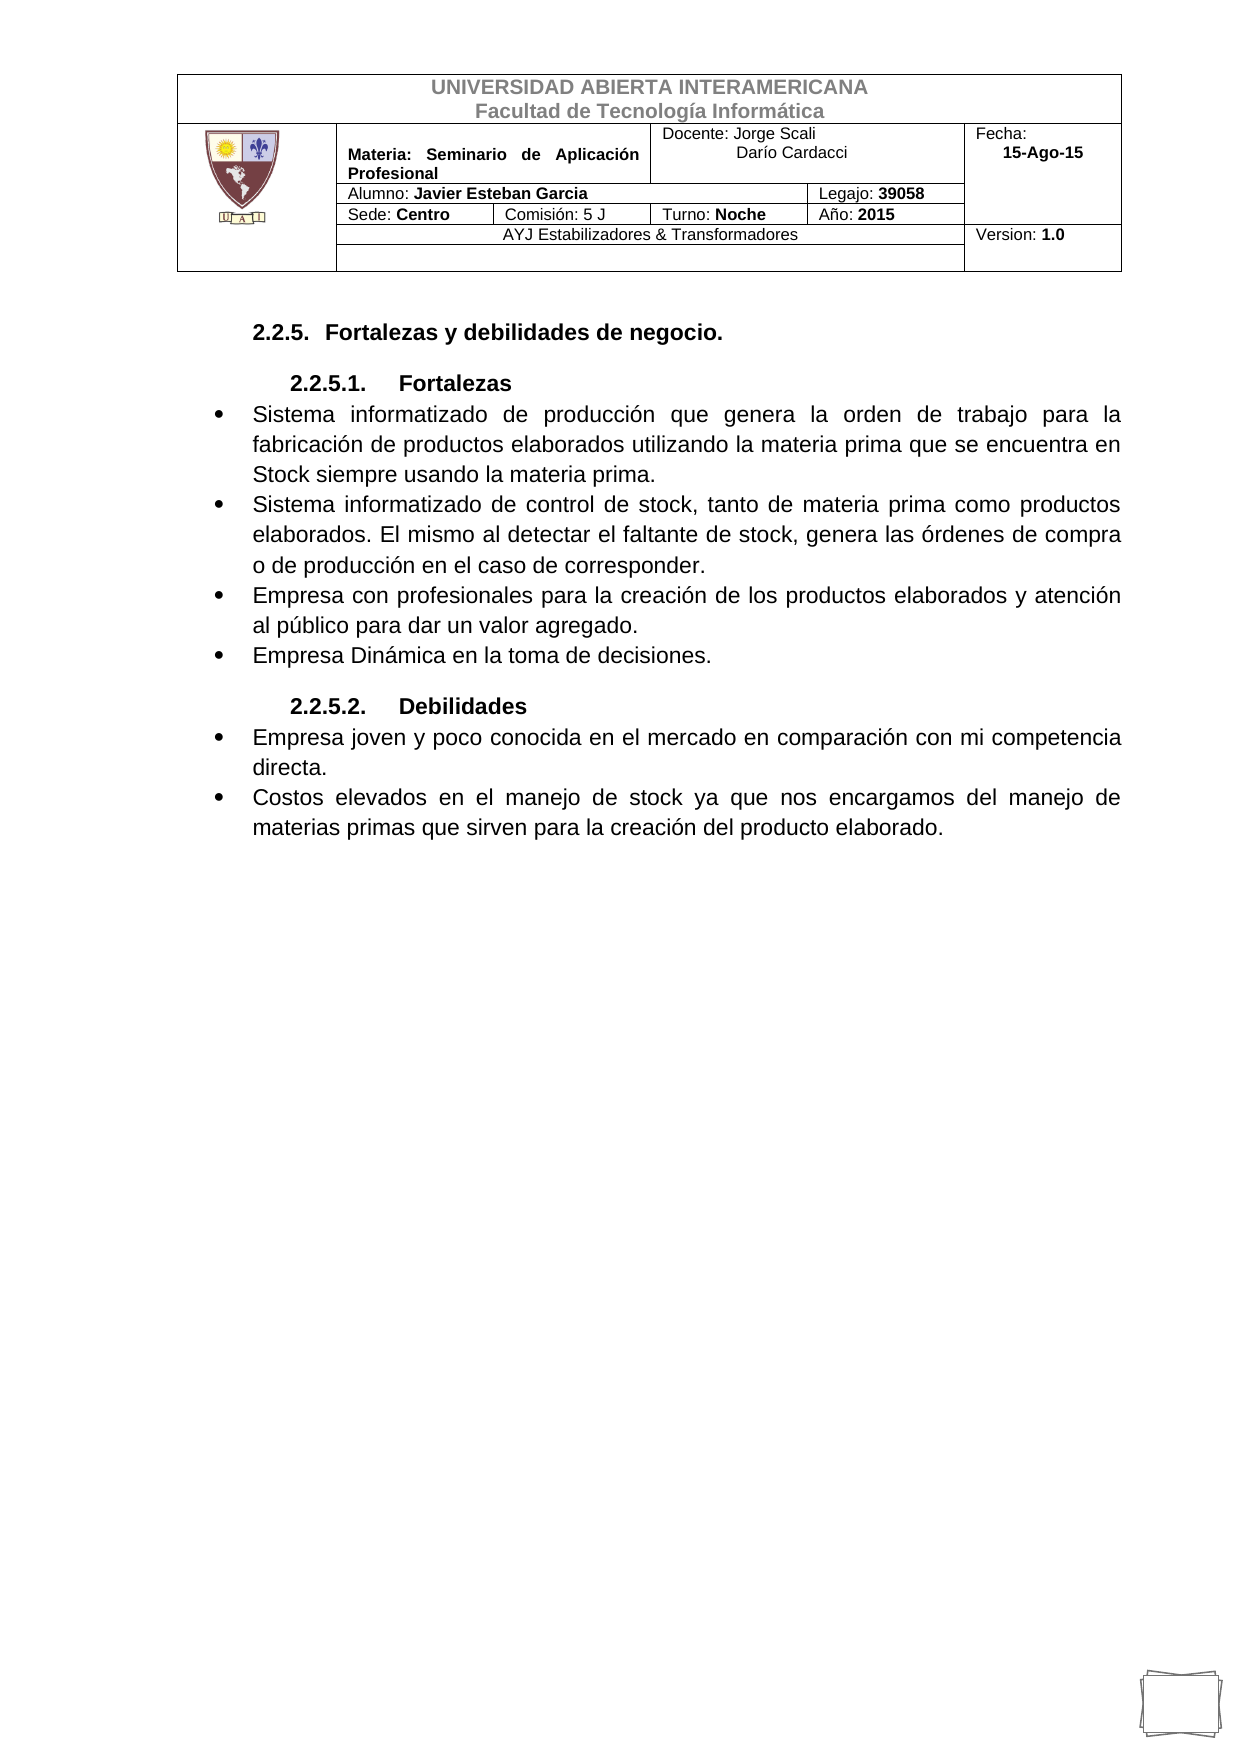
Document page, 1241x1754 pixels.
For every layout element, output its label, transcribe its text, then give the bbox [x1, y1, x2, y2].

list Sistema informatizado de control de stock, tanto de materia prima como productos elaborados. El mismo al detectar el faltante de stock, genera las órdenes de compra o de producción en el caso de corresponder. [215, 491, 1122, 578]
list Costos elevados en el manejo de stock ya que nos encargamos del manejo de materias primas que sirven para la creación del producto elaborado. [215, 784, 1122, 840]
list Sistema informatizado de producción que genera la orden de trabajo para la fabricación de productos elaborados utilizando la materia prima que se encuentra en Stock siempre usando la materia prima. [215, 401, 1122, 487]
list Empresa con profesionales para la creación de los productos elaborados y atención al público para dar un valor agregado. [215, 582, 1122, 638]
list Empresa Dinámica en la toma de decisiones. [215, 642, 1122, 668]
subtitle Fortalezas [290, 370, 1122, 397]
picture [188, 123, 297, 228]
subtitle Debilidades [290, 693, 1122, 719]
list Empresa joven y poco conocida en el mercado en comparación con mi competencia directa. [215, 723, 1122, 780]
subtitle Fortalezas y debilidades de negocio. [252, 319, 1122, 346]
